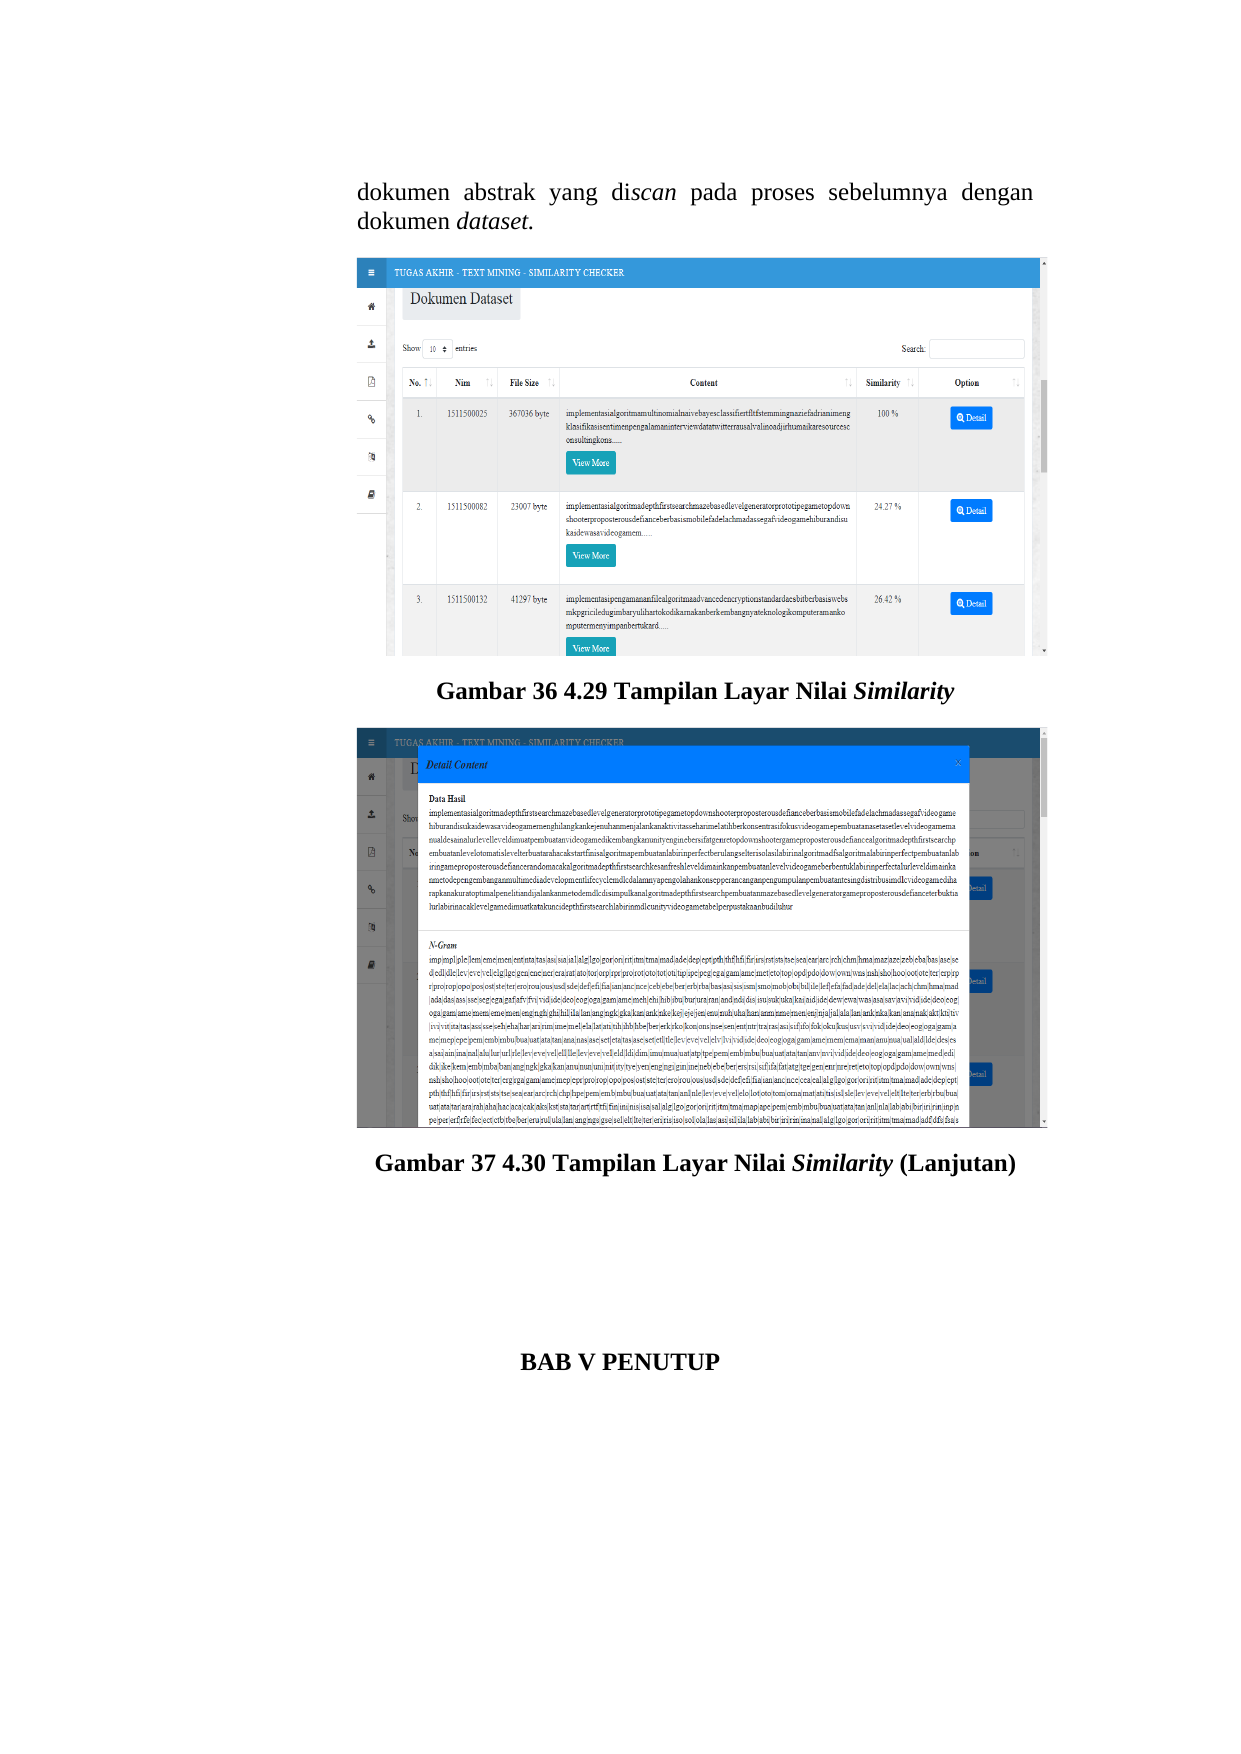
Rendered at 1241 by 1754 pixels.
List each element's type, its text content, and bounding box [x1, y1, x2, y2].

picture [356, 255, 1048, 656]
subtitle bab v penutup [207, 1347, 1033, 1375]
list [357, 177, 1033, 235]
picture [356, 726, 1048, 1128]
